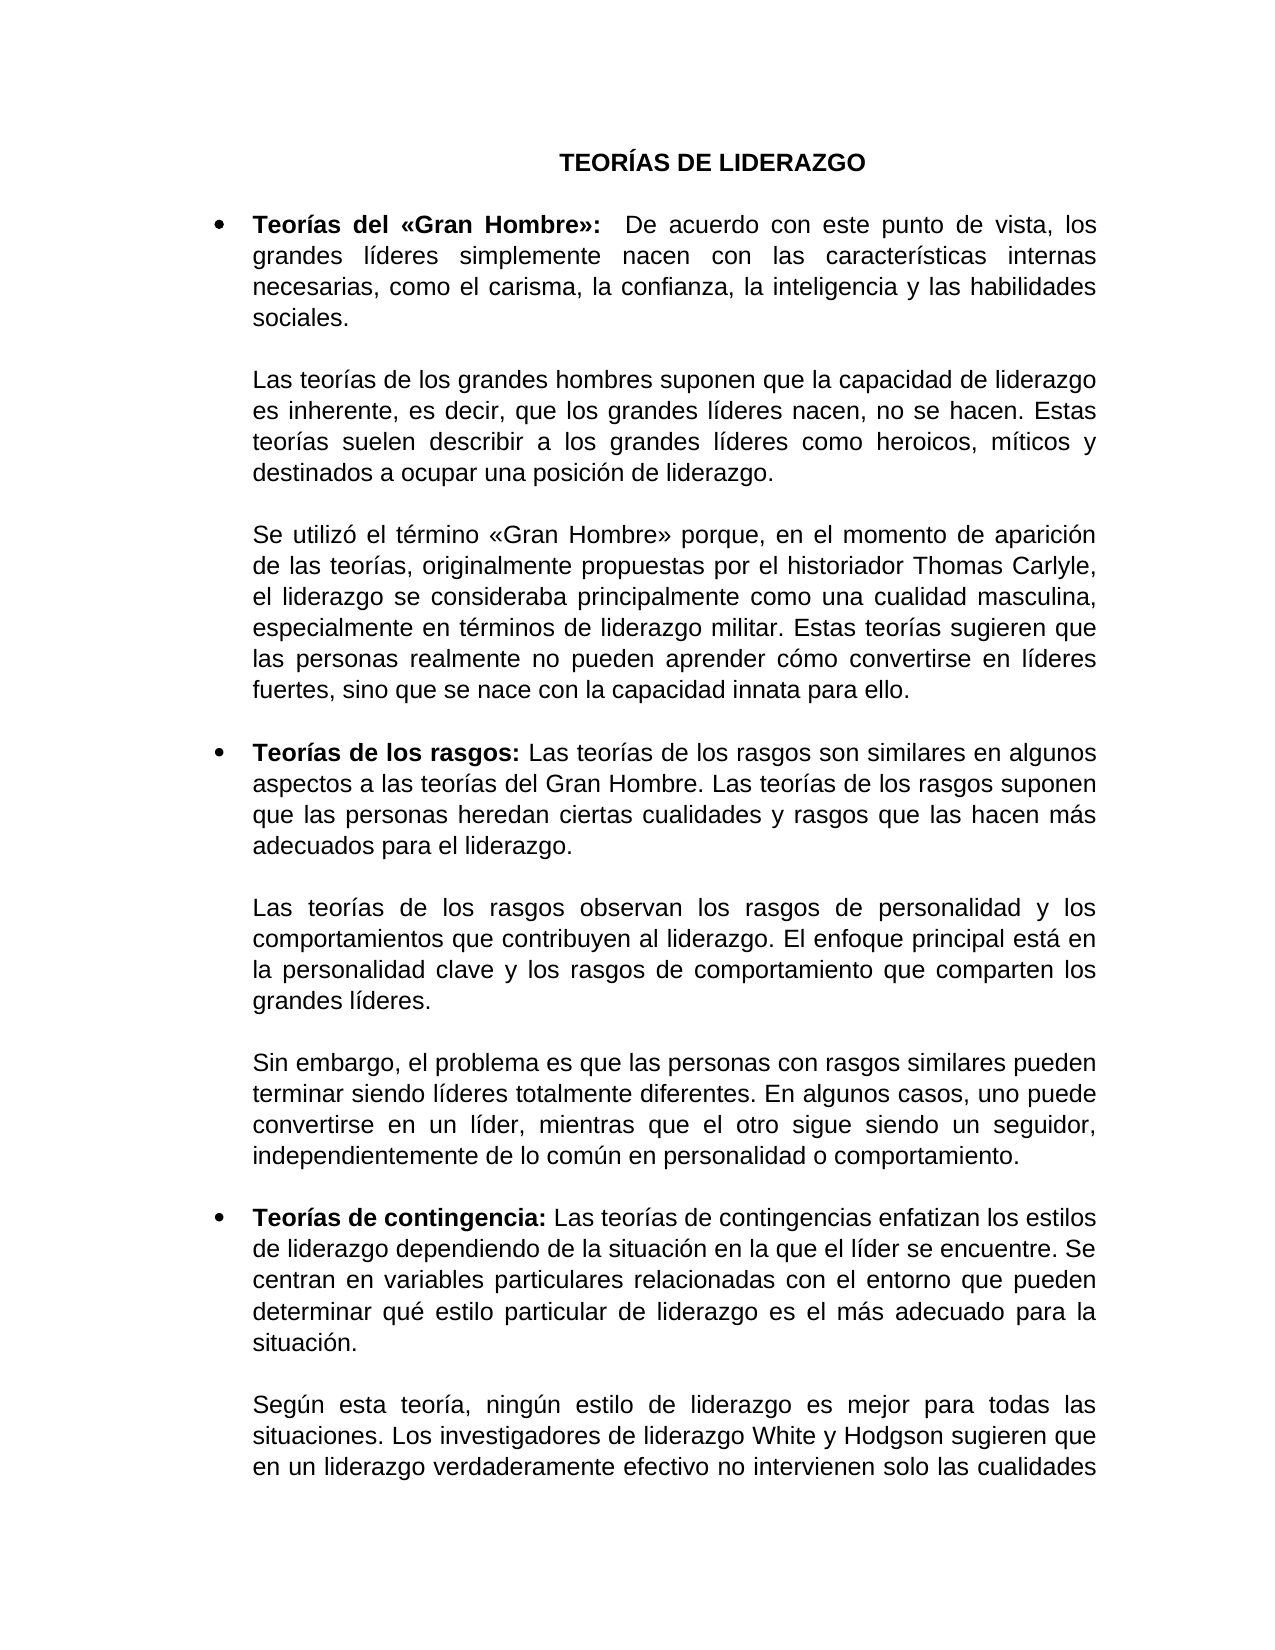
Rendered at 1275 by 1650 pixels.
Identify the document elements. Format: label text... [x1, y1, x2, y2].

list Se utilizó el término «Gran Hombre» porque, en el momento de aparición de las teorías, originalmente propuestas por el historiador Thomas Carlyle, el liderazgo se consideraba principalmente como una cualidad masculina, especialmente en términos de liderazgo militar. Estas teorías sugieren que las personas realmente no pueden aprender cómo convertirse en líderes fuertes, sino que se nace con la capacidad innata para ello. [252, 520, 1098, 704]
list Teorías de los rasgos: Las teorías de los rasgos son similares en algunos aspectos a las teorías del Gran Hombre. Las teorías de los rasgos suponen que las personas heredan ciertas cualidades y rasgos que las hacen más adecuados para el liderazgo. [215, 737, 1098, 859]
list Teorías del «Gran Hombre»: De acuerdo con este punto de vista, los grandes líderes simplemente nacen con las características internas necesarias, como el carisma, la confianza, la inteligencia y las habilidades sociales. [215, 210, 1098, 332]
list Sin embargo, el problema es que las personas con rasgos similares pueden terminar siendo líderes totalmente diferentes. En algunos casos, uno puede convertirse en un líder, mientras que el otro sigue siendo un seguidor, independientemente de lo común en personalidad o comportamiento. [252, 1048, 1098, 1170]
list Las teorías de los rasgos observan los rasgos de personalidad y los comportamientos que contribuyen al liderazgo. El enfoque principal está en la personalidad clave y los rasgos de comportamiento que comparten los grandes líderes. [252, 893, 1098, 1015]
list Teorías de contingencia: Las teorías de contingencias enfatizan los estilos de liderazgo dependiendo de la situación en la que el líder se encuentre. Se centran en variables particulares relacionadas con el entorno que pueden determinar qué estilo particular de liderazgo es el más adecuado para la situación. [215, 1203, 1098, 1356]
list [252, 1389, 1098, 1480]
list TEORÍAS DE LIDERAZGO [327, 148, 1098, 176]
list Las teorías de los grandes hombres suponen que la capacidad de liderazgo es inherente, es decir, que los grandes líderes nacen, no se hacen. Estas teorías suelen describir a los grandes líderes como heroicos, míticos y destinados a ocupar una posición de liderazgo. [252, 365, 1098, 487]
